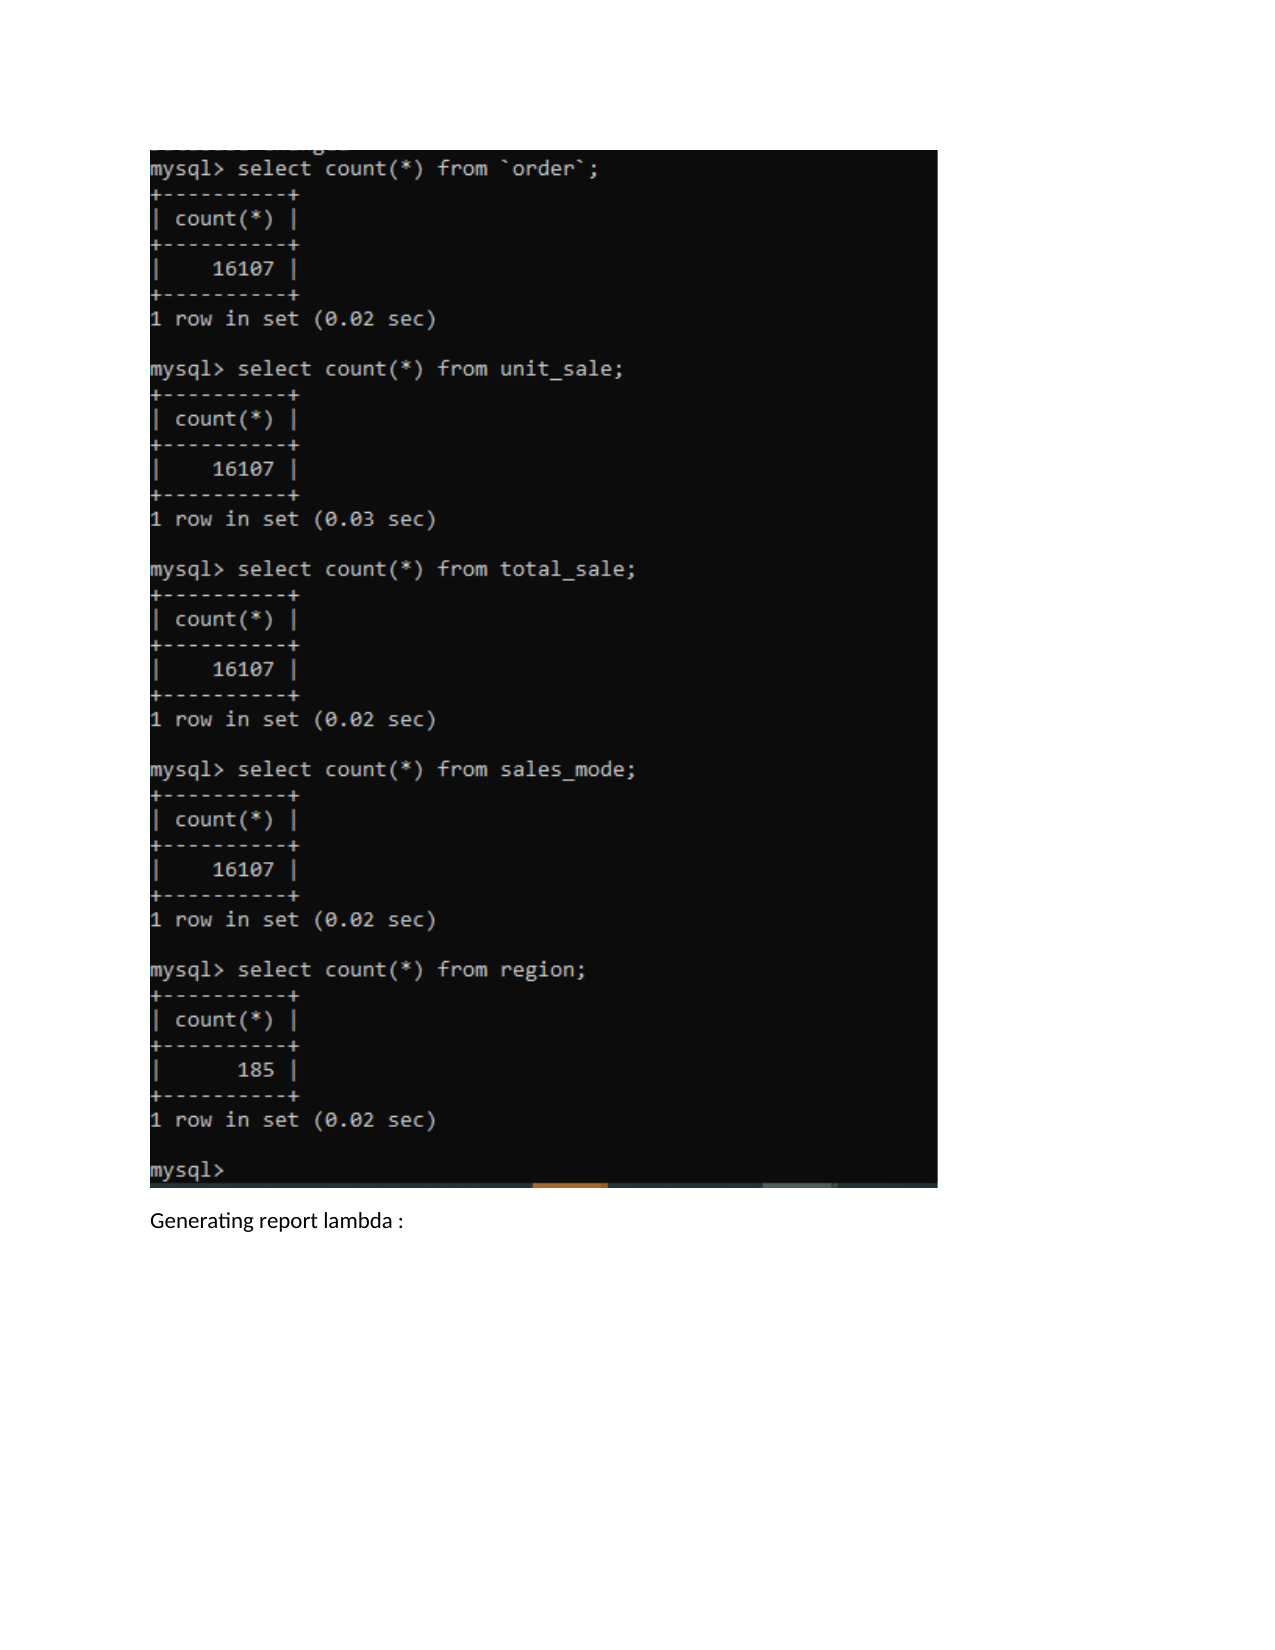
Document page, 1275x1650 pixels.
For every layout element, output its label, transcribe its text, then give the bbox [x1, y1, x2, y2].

picture [150, 150, 938, 1188]
text Generating report lambda : [150, 1206, 1125, 1234]
